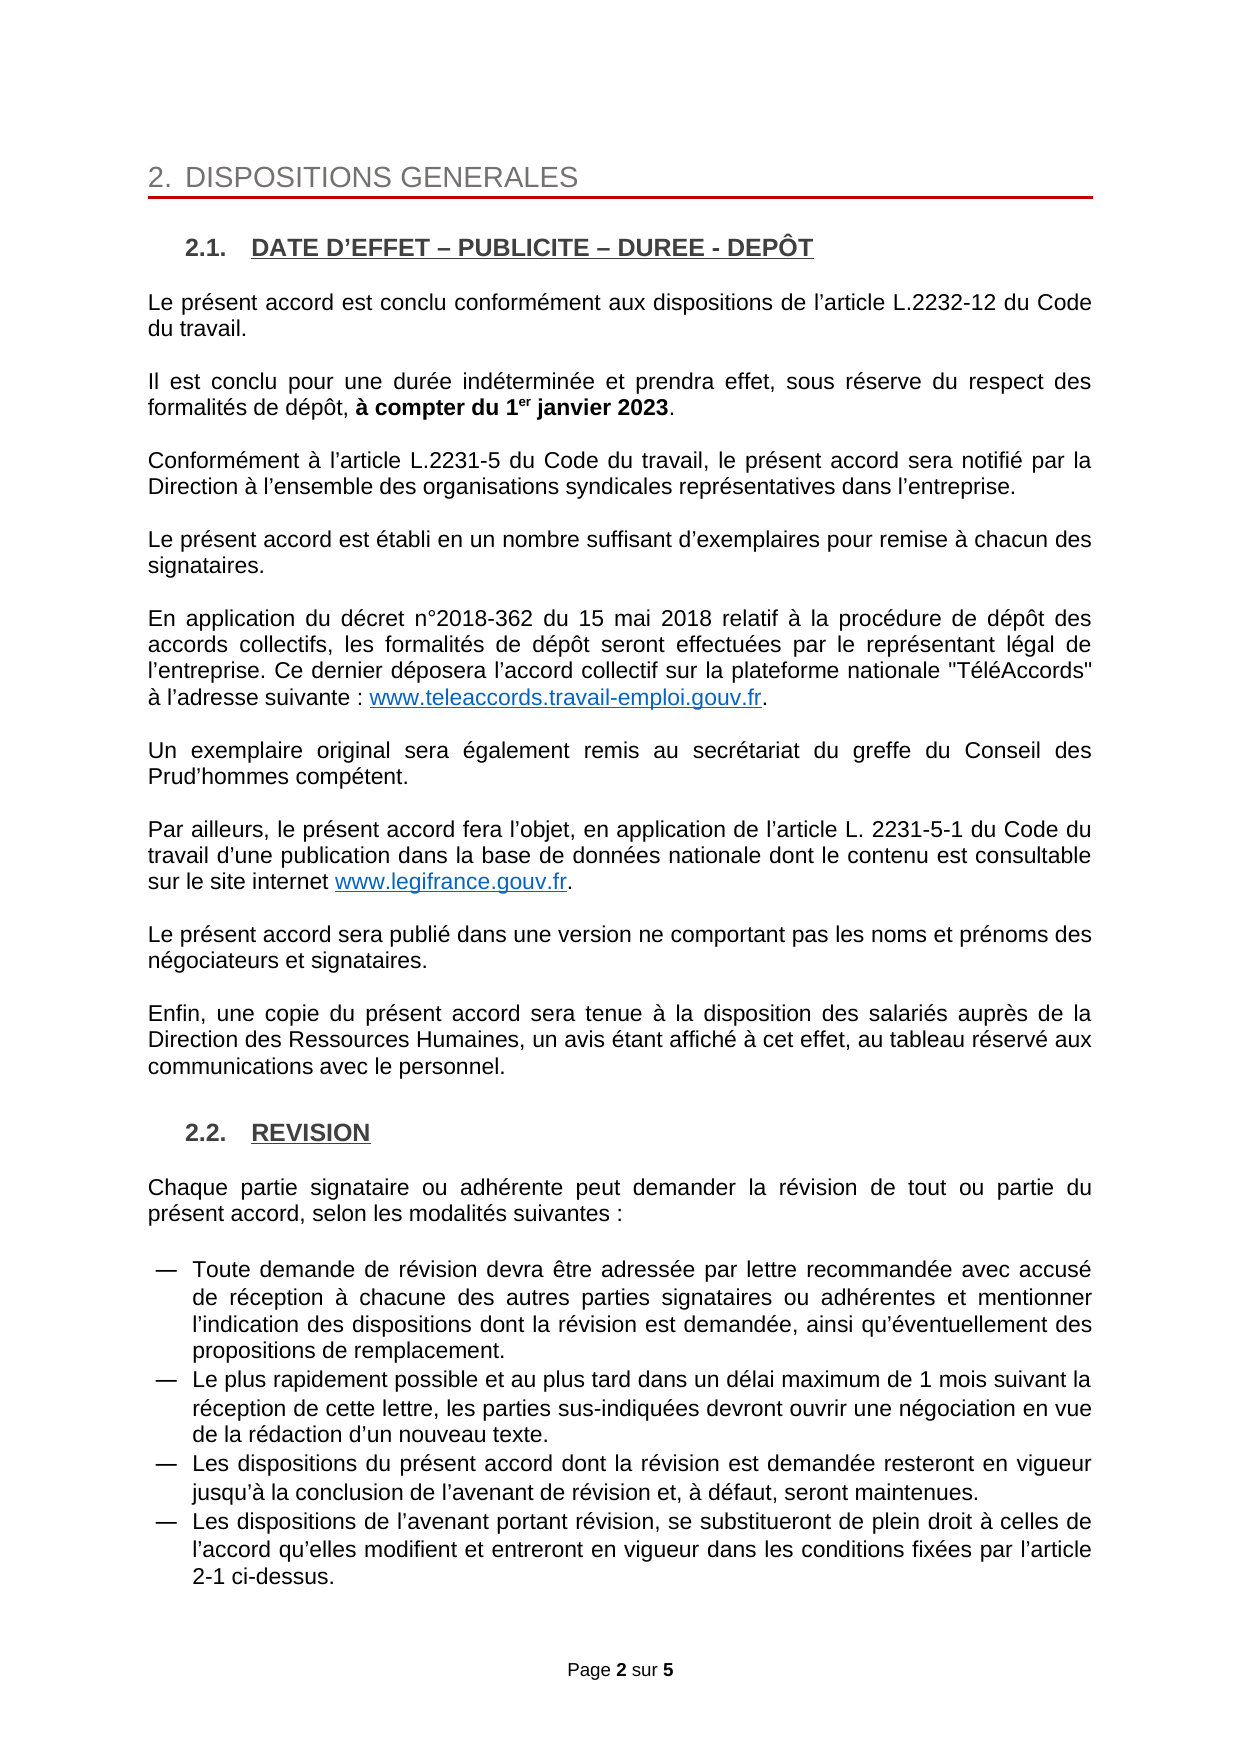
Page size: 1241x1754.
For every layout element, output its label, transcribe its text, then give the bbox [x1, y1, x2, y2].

text En application du décret n°2018-362 du 15 mai 2018 relatif à la procédure de dépôt des accords collectifs, les formalités de dépôt seront effectuées par le représentant légal de l’entreprise. Ce dernier déposera l’accord collectif sur la plateforme nationale "TéléAccords" à l’adresse suivante : www.teleaccords.travail-emploi.gouv.fr. [148, 605, 1093, 710]
text Le présent accord est établi en un nombre suffisant d’exemplaires pour remise à chacun des signataires. [148, 526, 1093, 578]
text Chaque partie signataire ou adhérente peut demander la révision de tout ou partie du présent accord, selon les modalités suivantes : [148, 1174, 1093, 1227]
list Les dispositions du présent accord dont la révision est demandée resteront en vigueur jusqu’à la conclusion de l’avenant de révision et, à défaut, seront maintenues. [154, 1447, 1093, 1505]
text Conformément à l’article L.2231-5 du Code du travail, le présent accord sera notifié par la Direction à l’ensemble des organisations syndicales représentatives dans l’entreprise. [148, 447, 1093, 499]
list Les dispositions de l’avenant portant révision, se substitueront de plein droit à celles de l’accord qu’elles modifient et entreront en vigueur dans les conditions fixées par l’article 2-1 ci-dessus. [154, 1505, 1093, 1589]
list DISPOSITIONS GENERALES [148, 160, 1093, 196]
text Enfin, une copie du présent accord sera tenue à la disposition des salariés auprès de la Direction des Ressources Humaines, un avis étant affiché à cet effet, au tableau réservé aux communications avec le personnel. [148, 1000, 1093, 1079]
list DATE D’EFFET – PUBLICITE – DUREE - DEPÔT [185, 232, 1093, 261]
text Le présent accord est conclu conformément aux dispositions de l’article L.2232-12 du Code du travail. [148, 288, 1093, 341]
text Un exemplaire original sera également remis au secrétariat du greffe du Conseil des Prud’hommes compétent. [148, 737, 1093, 789]
text Il est conclu pour une durée indéterminée et prendra effet, sous réserve du respect des formalités de dépôt, à compter du 1er janvier 2023. [148, 368, 1093, 420]
text Par ailleurs, le présent accord fera l’objet, en application de l’article L. 2231-5-1 du Code du travail d’une publication dans la base de données nationale dont le contenu est consultable sur le site internet www.legifrance.gouv.fr. [148, 816, 1093, 895]
list REVISION [185, 1118, 1093, 1147]
text Le présent accord sera publié dans une version ne comportant pas les noms et prénoms des négociateurs et signataires. [148, 921, 1093, 974]
list Le plus rapidement possible et au plus tard dans un délai maximum de 1 mois suivant la réception de cette lettre, les parties sus-indiquées devront ouvrir une négociation en vue de la rédaction d’un nouveau texte. [154, 1363, 1093, 1447]
list Toute demande de révision devra être adressée par lettre recommandée avec accusé de réception à chacune des autres parties signataires ou adhérentes et mentionner l’indication des dispositions dont la révision est demandée, ainsi qu’éventuellement des propositions de remplacement. [154, 1253, 1093, 1363]
